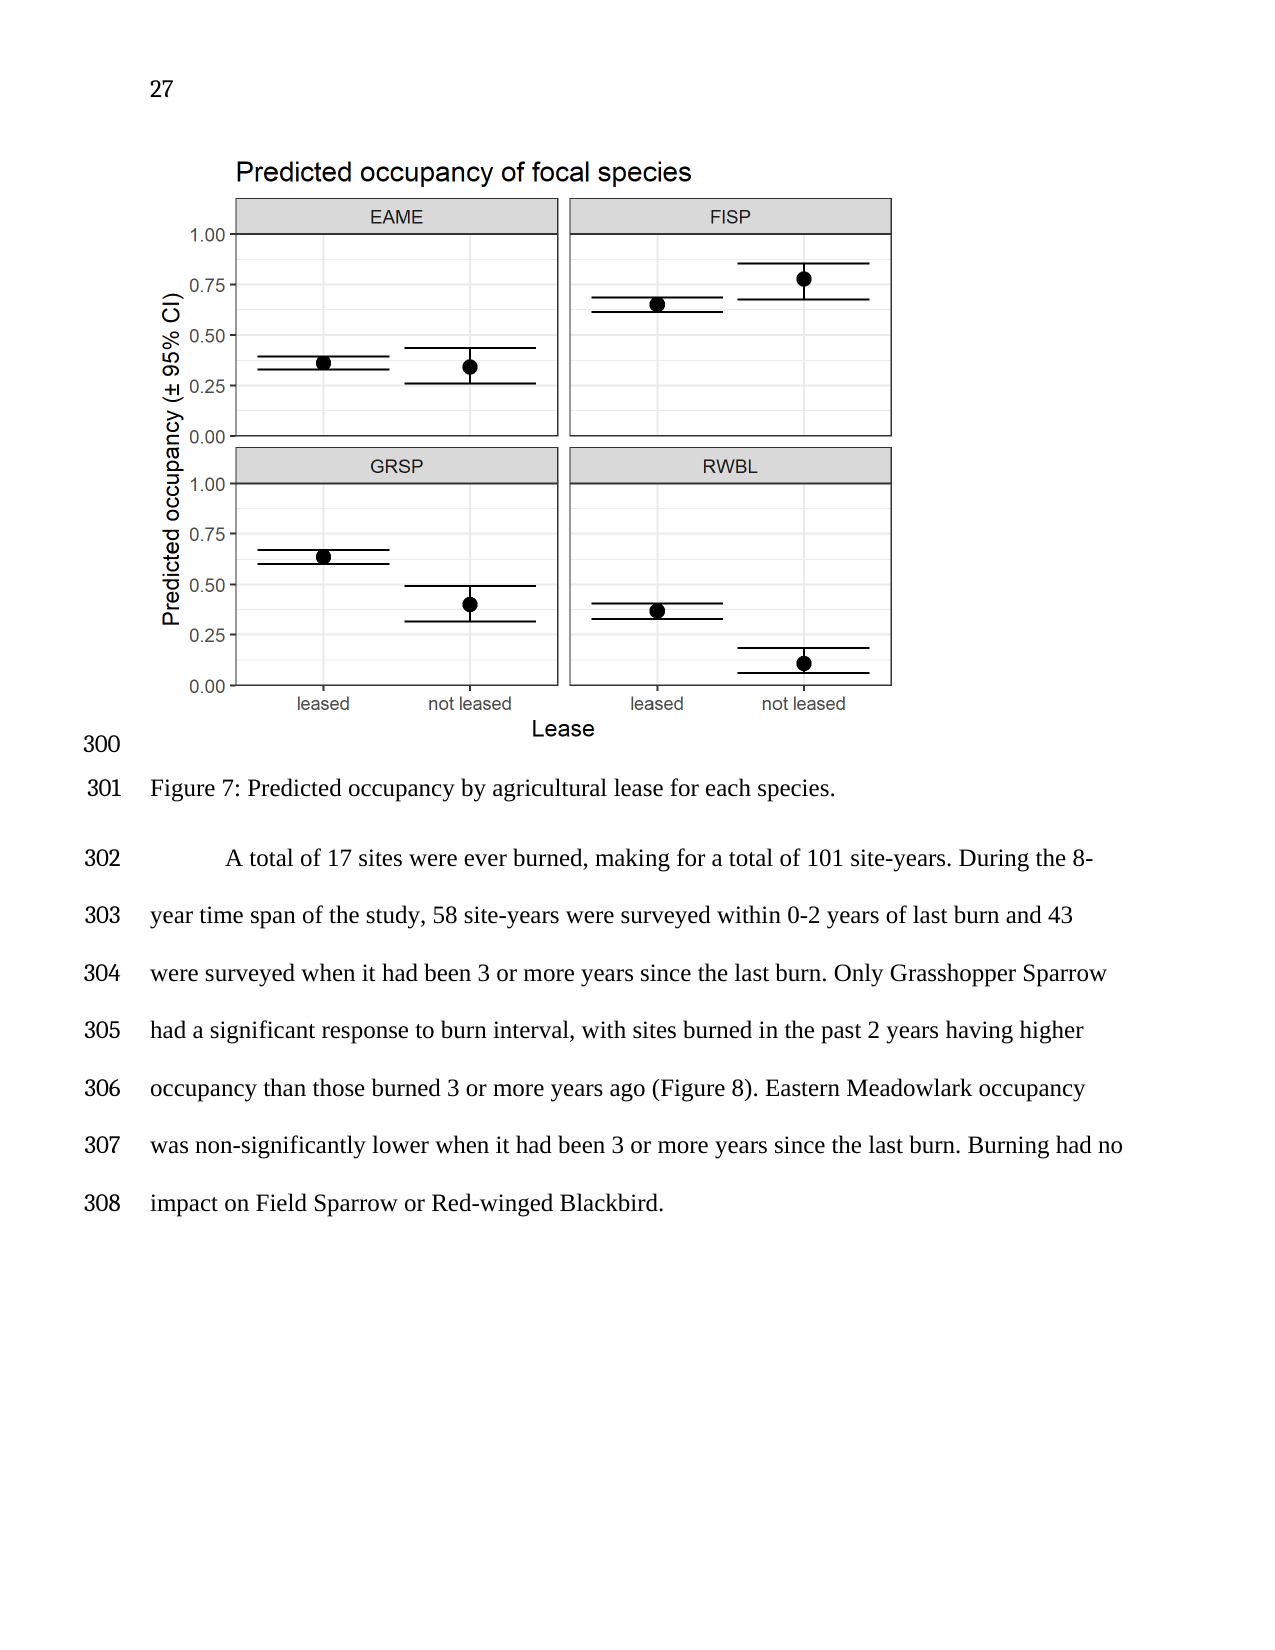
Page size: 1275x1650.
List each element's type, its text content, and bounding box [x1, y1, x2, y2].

text A total of 17 sites were ever burned, making for a total of 101 site-years. During the 8-year time span of the study, 58 site-years were surveyed within 0-2 years of last burn and 43 were surveyed when it had been 3 or more years since the last burn. Only Grasshopper Sparrow had a significant response to burn interval, with sites burned in the past 2 years having higher occupancy than those burned 3 or more years ago (Figure 8). Eastern Meadowlark occupancy was non-significantly lower when it had been 3 or more years since the last burn. Burning had no impact on Field Sparrow or Red-winged Blackbird. [150, 843, 1125, 1217]
picture [150, 150, 903, 752]
text Figure 7: Predicted occupancy by agricultural lease for each species. [150, 773, 1125, 802]
